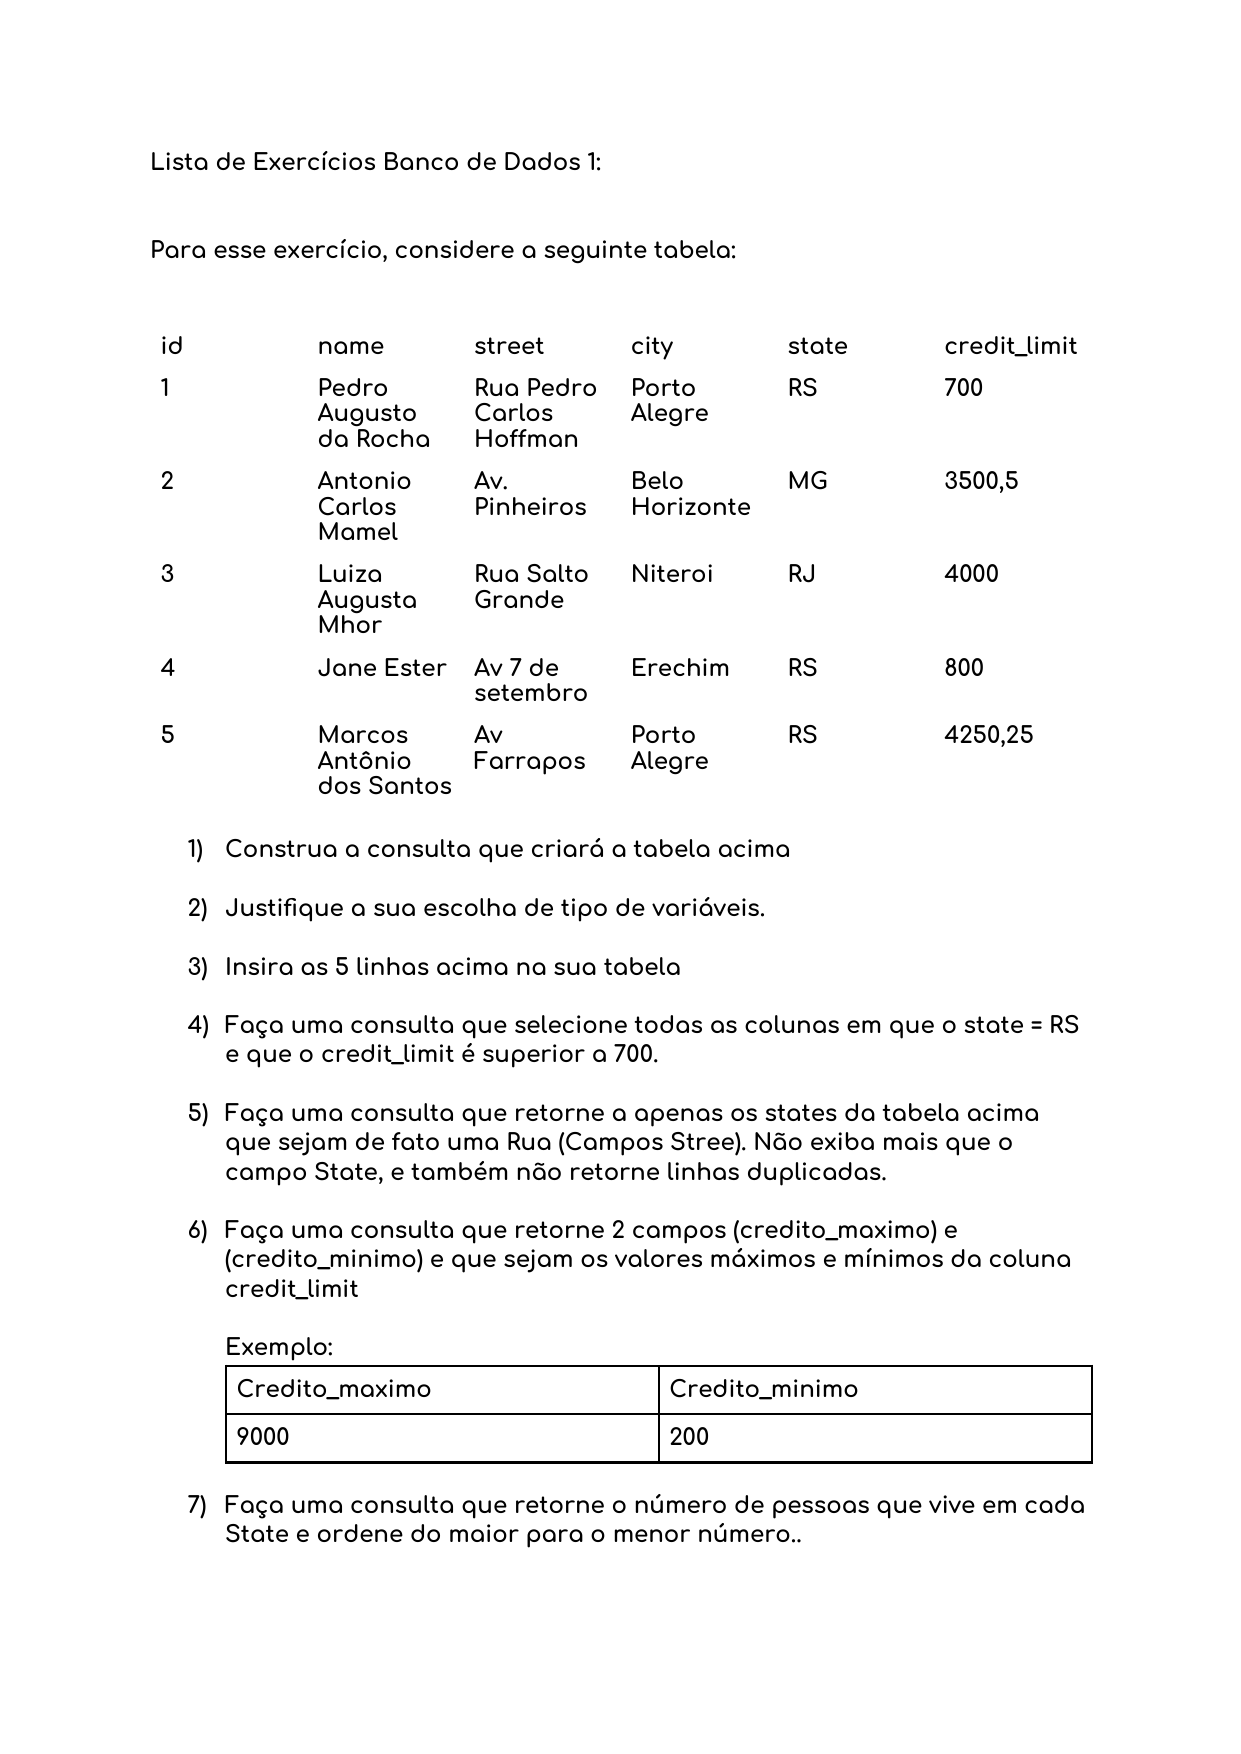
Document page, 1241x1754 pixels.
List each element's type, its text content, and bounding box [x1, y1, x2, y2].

list Faça uma consulta que selecione todas as colunas em que o state = RS e que o credit_limit é superior a 700. [187, 1013, 1090, 1068]
list Faça uma consulta que retorne a apenas os states da tabela acima que sejam de fato uma Rua (Campos Stree). Não exiba mais que o campo State, e também não retorne linhas duplicadas. [187, 1101, 1090, 1185]
table_cell 700 [934, 368, 1091, 461]
table_cell Rua Salto Grande [464, 554, 620, 647]
list Justifique a sua escolha de tipo de variáveis. [187, 896, 1090, 922]
table_cell RJ [777, 554, 934, 647]
table_cell 5 [150, 715, 307, 808]
table_cell RS [777, 368, 934, 461]
table_cell RS [777, 715, 934, 808]
table_header credit_limit [934, 326, 1091, 368]
table_cell 800 [934, 648, 1091, 715]
table_cell 9000 [227, 1415, 658, 1461]
table_header street [464, 326, 620, 368]
table_cell Niteroi [620, 554, 777, 647]
table_cell Rua Pedro Carlos Hoffman [464, 368, 620, 461]
table_header id [150, 326, 307, 368]
table_cell 2 [150, 461, 307, 554]
table_cell 3 [150, 554, 307, 647]
table_cell Pedro Augusto da Rocha [307, 368, 463, 461]
list Insira as 5 linhas acima na sua tabela [187, 955, 1090, 980]
table_cell 1 [150, 368, 307, 461]
table_cell Porto Alegre [620, 715, 777, 808]
text Exemplo: [225, 1335, 1090, 1361]
table_cell Erechim [620, 648, 777, 715]
table_header Credito_maximo [227, 1367, 658, 1413]
table_header city [620, 326, 777, 368]
table_cell Av. Pinheiros [464, 461, 620, 554]
table_header state [777, 326, 934, 368]
table_cell Porto Alegre [620, 368, 777, 461]
table_cell 4000 [934, 554, 1091, 647]
table_cell Av Farrapos [464, 715, 620, 808]
table_cell 200 [660, 1415, 1091, 1461]
list Faça uma consulta que retorne o número de pessoas que vive em cada State e ordene do maior para o menor número.. [187, 1493, 1090, 1548]
table_cell Jane Ester [307, 648, 463, 715]
table_cell MG [777, 461, 934, 554]
text Para esse exercício, considere a seguinte tabela: [150, 238, 1090, 263]
table_cell Luiza Augusta Mhor [307, 554, 463, 647]
table_header name [307, 326, 463, 368]
table_cell RS [777, 648, 934, 715]
list Faça uma consulta que retorne 2 campos (credito_maximo) e (credito_minimo) e que sejam os valores máximos e mínimos da coluna credit_limit [187, 1218, 1090, 1302]
table_cell Av 7 de setembro [464, 648, 620, 715]
table_cell Antonio Carlos Mamel [307, 461, 463, 554]
table_cell Belo Horizonte [620, 461, 777, 554]
table_cell 4 [150, 648, 307, 715]
list Construa a consulta que criará a tabela acima [187, 838, 1090, 863]
text Lista de Exercícios Banco de Dados 1: [150, 150, 1090, 176]
table_cell 4250,25 [934, 715, 1091, 808]
table_cell Marcos Antônio dos Santos [307, 715, 463, 808]
table_cell 3500,5 [934, 461, 1091, 554]
table_header Credito_minimo [660, 1367, 1091, 1413]
